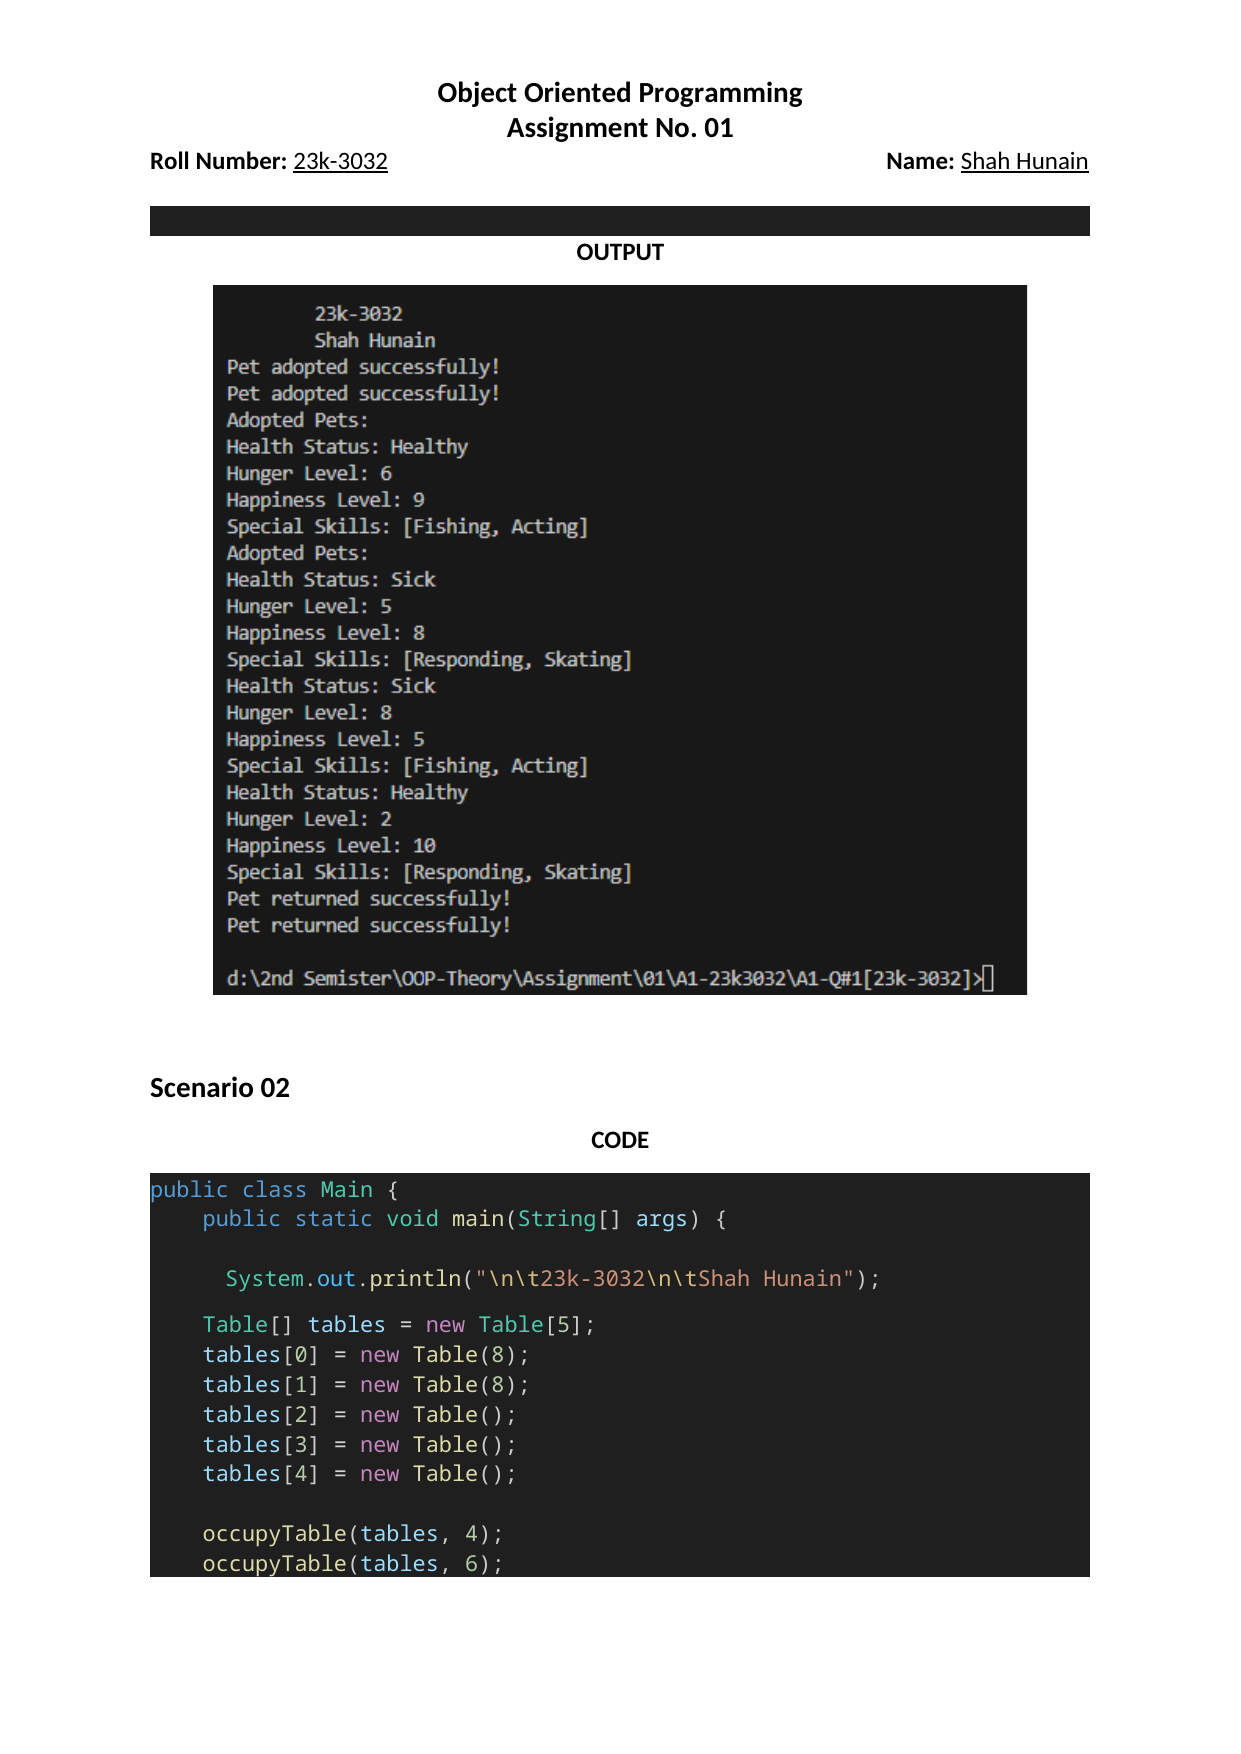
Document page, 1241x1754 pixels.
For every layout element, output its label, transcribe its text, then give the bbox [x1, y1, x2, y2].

text Table[] tables = new Table[5]; [150, 1309, 1090, 1339]
text public static void main(String[] args) { [150, 1203, 1090, 1233]
text System.out.println("\n\t23k-3032\n\tShah Hunain"); [150, 1263, 1090, 1293]
text tables[4] = new Table(); [150, 1458, 1090, 1488]
picture [213, 285, 1028, 995]
text tables[0] = new Table(8); [150, 1339, 1090, 1369]
text tables[3] = new Table(); [150, 1428, 1090, 1458]
text tables[1] = new Table(8); [150, 1369, 1090, 1399]
text OUTPUT [150, 236, 1090, 266]
text occupyTable(tables, 6); [150, 1548, 1090, 1577]
text Scenario 02 [150, 1069, 1090, 1104]
text tables[2] = new Table(); [150, 1399, 1090, 1428]
text CODE [150, 1124, 1090, 1154]
text occupyTable(tables, 4); [150, 1518, 1090, 1548]
text public class Main { [150, 1173, 1090, 1203]
